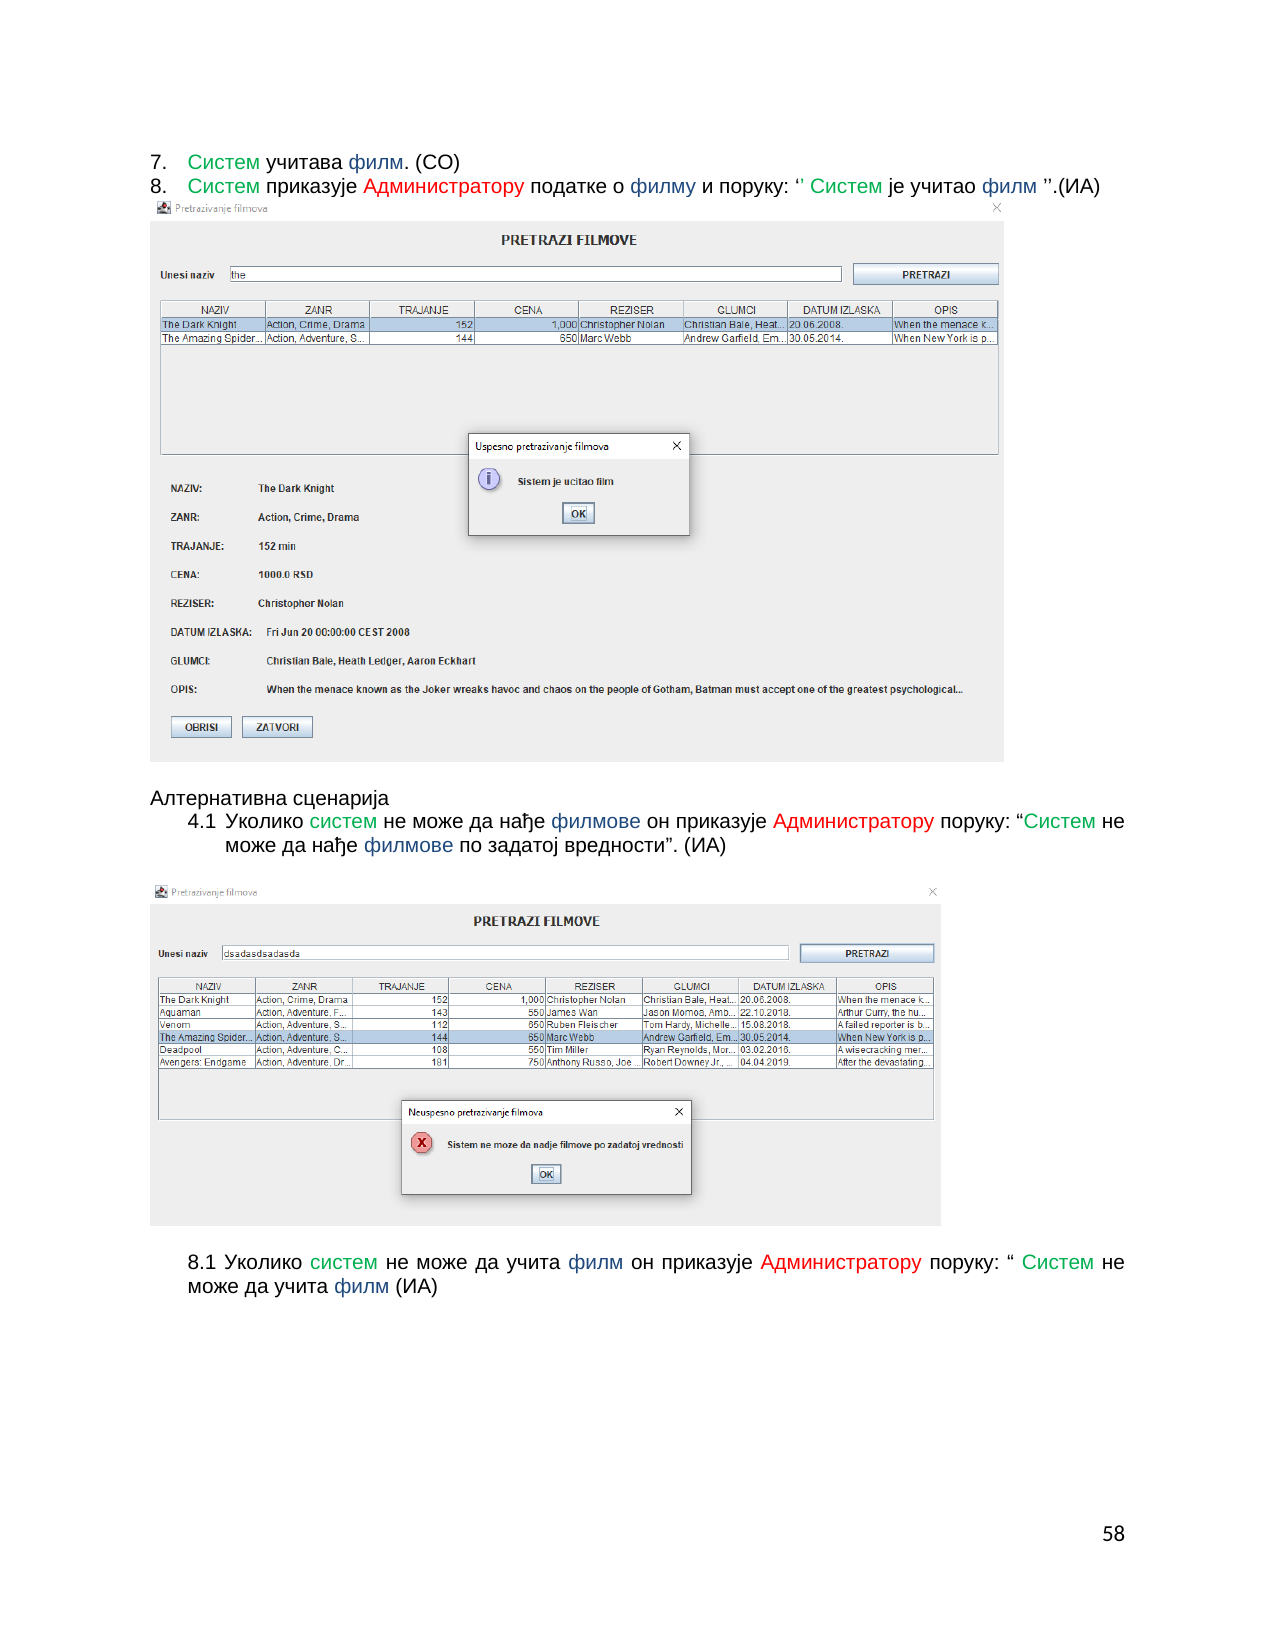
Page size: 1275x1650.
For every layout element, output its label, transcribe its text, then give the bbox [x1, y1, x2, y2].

list Систем учитава филм. (СО) [150, 150, 1125, 174]
text 8.1 Уколико систем не може да учита филм он приказује Администратору поруку: “ Систем не може да учита филм (ИА) [187, 1250, 1125, 1298]
picture [150, 197, 1004, 762]
picture [150, 881, 941, 1226]
list Систем приказује Администратору податке о филму и поруку: ‘’ Систем је учитао филм ’’.(ИА) [150, 174, 1125, 198]
list Уколико систем не може да нађе филмове он приказује Администратору поруку: “Систем не може да нађе филмове по задатој вредности”. (ИА) [187, 809, 1125, 857]
text Алтернативна сценарија [150, 785, 1125, 809]
